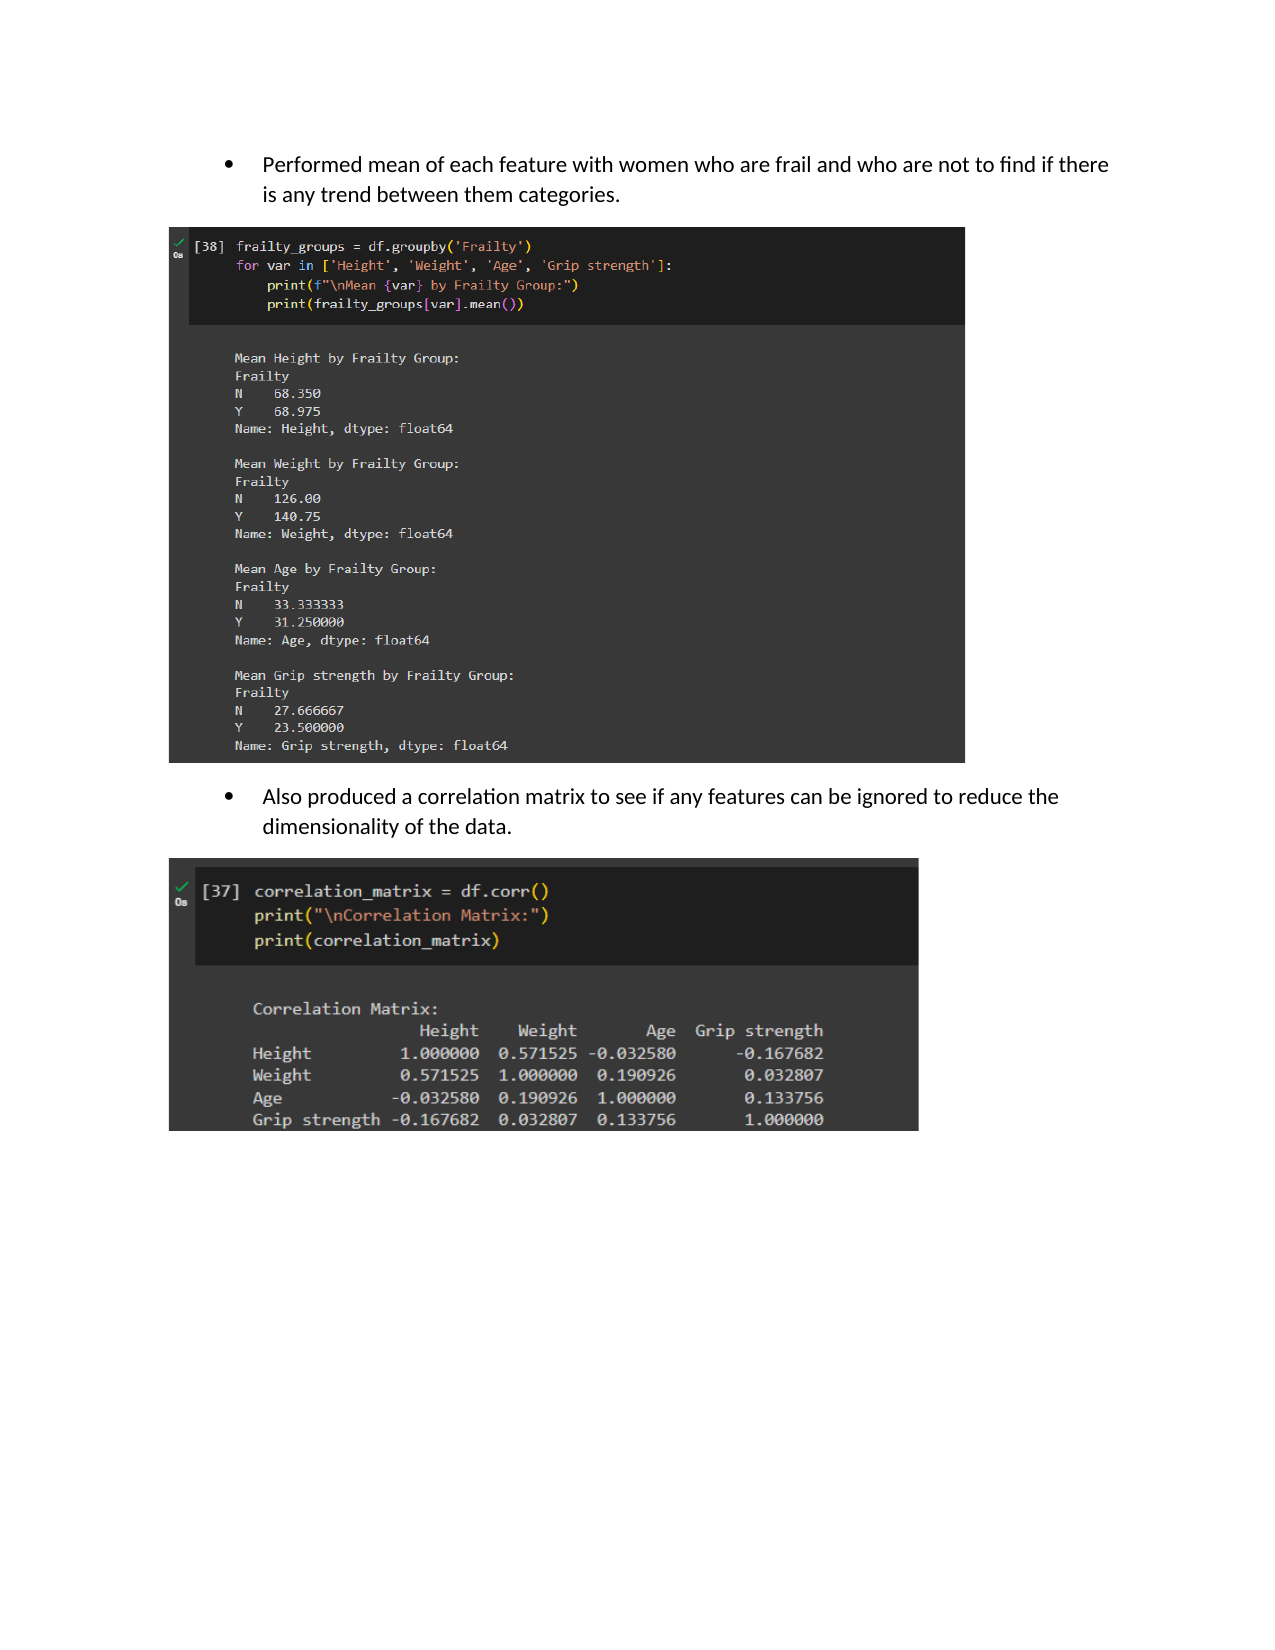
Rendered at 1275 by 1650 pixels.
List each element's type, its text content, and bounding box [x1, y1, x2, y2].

list Performed mean of each feature with women who are frail and who are not to find if there is any trend between them categories. [225, 150, 1125, 208]
list Also produced a correlation matrix to see if any features can be ignored to reduce the dimensionality of the data. [225, 782, 1125, 840]
